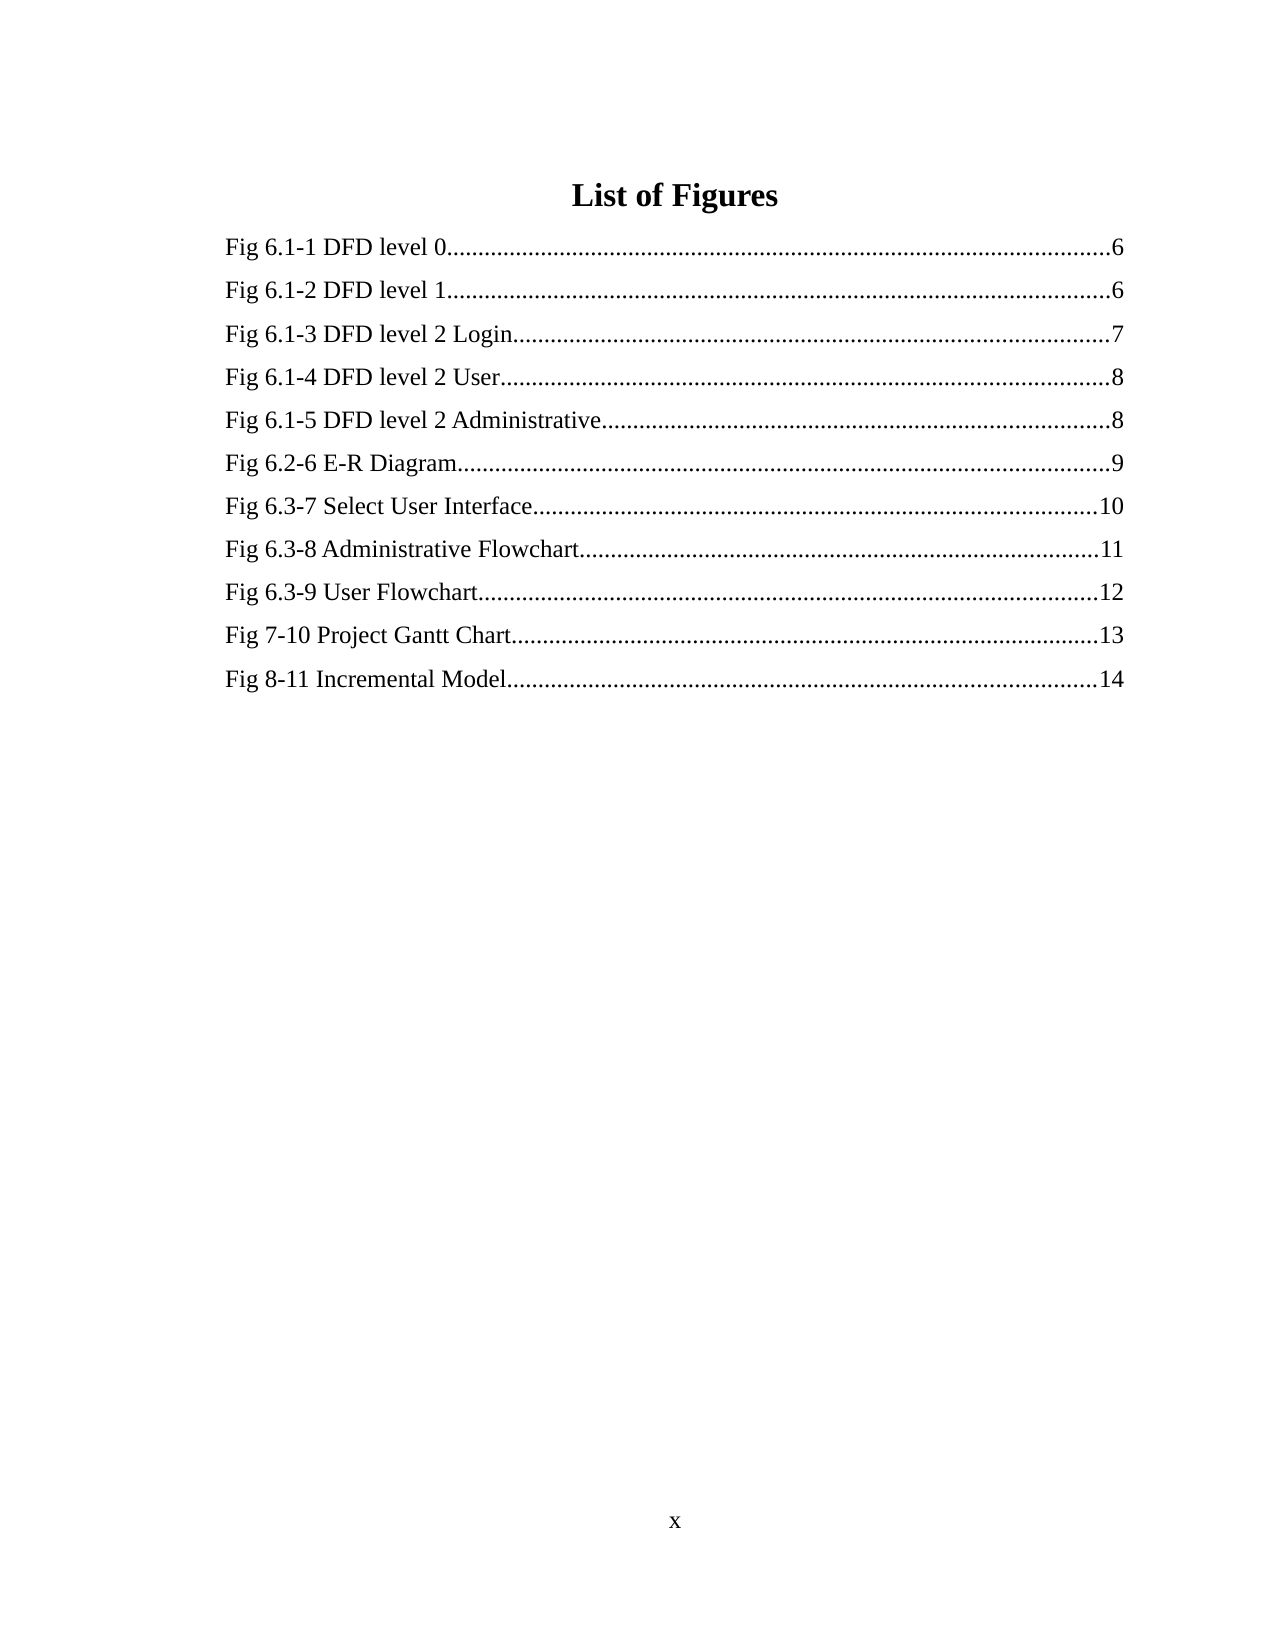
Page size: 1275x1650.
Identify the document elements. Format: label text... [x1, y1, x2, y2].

text Fig 6.3-8 Administrative Flowchart 11 [225, 534, 1125, 563]
text Fig 8-11 Incremental Model 14 [225, 664, 1125, 692]
text Fig 6.3-7 Select User Interface 10 [225, 491, 1125, 520]
text Fig 6.3-9 User Flowchart 12 [225, 577, 1125, 606]
text Fig 6.2-6 E-R Diagram 9 [225, 448, 1125, 477]
text Fig 6.1-5 DFD level 2 Administrative 8 [225, 405, 1125, 434]
text Fig 6.1-1 DFD level 0 6 [225, 232, 1125, 261]
text Fig 7-10 Project Gantt Chart 13 [225, 621, 1125, 649]
subtitle List of Figures [225, 175, 1125, 213]
text Fig 6.1-2 DFD level 1 6 [225, 276, 1125, 304]
text Fig 6.1-3 DFD level 2 Login 7 [225, 319, 1125, 347]
text Fig 6.1-4 DFD level 2 User 8 [225, 362, 1125, 391]
